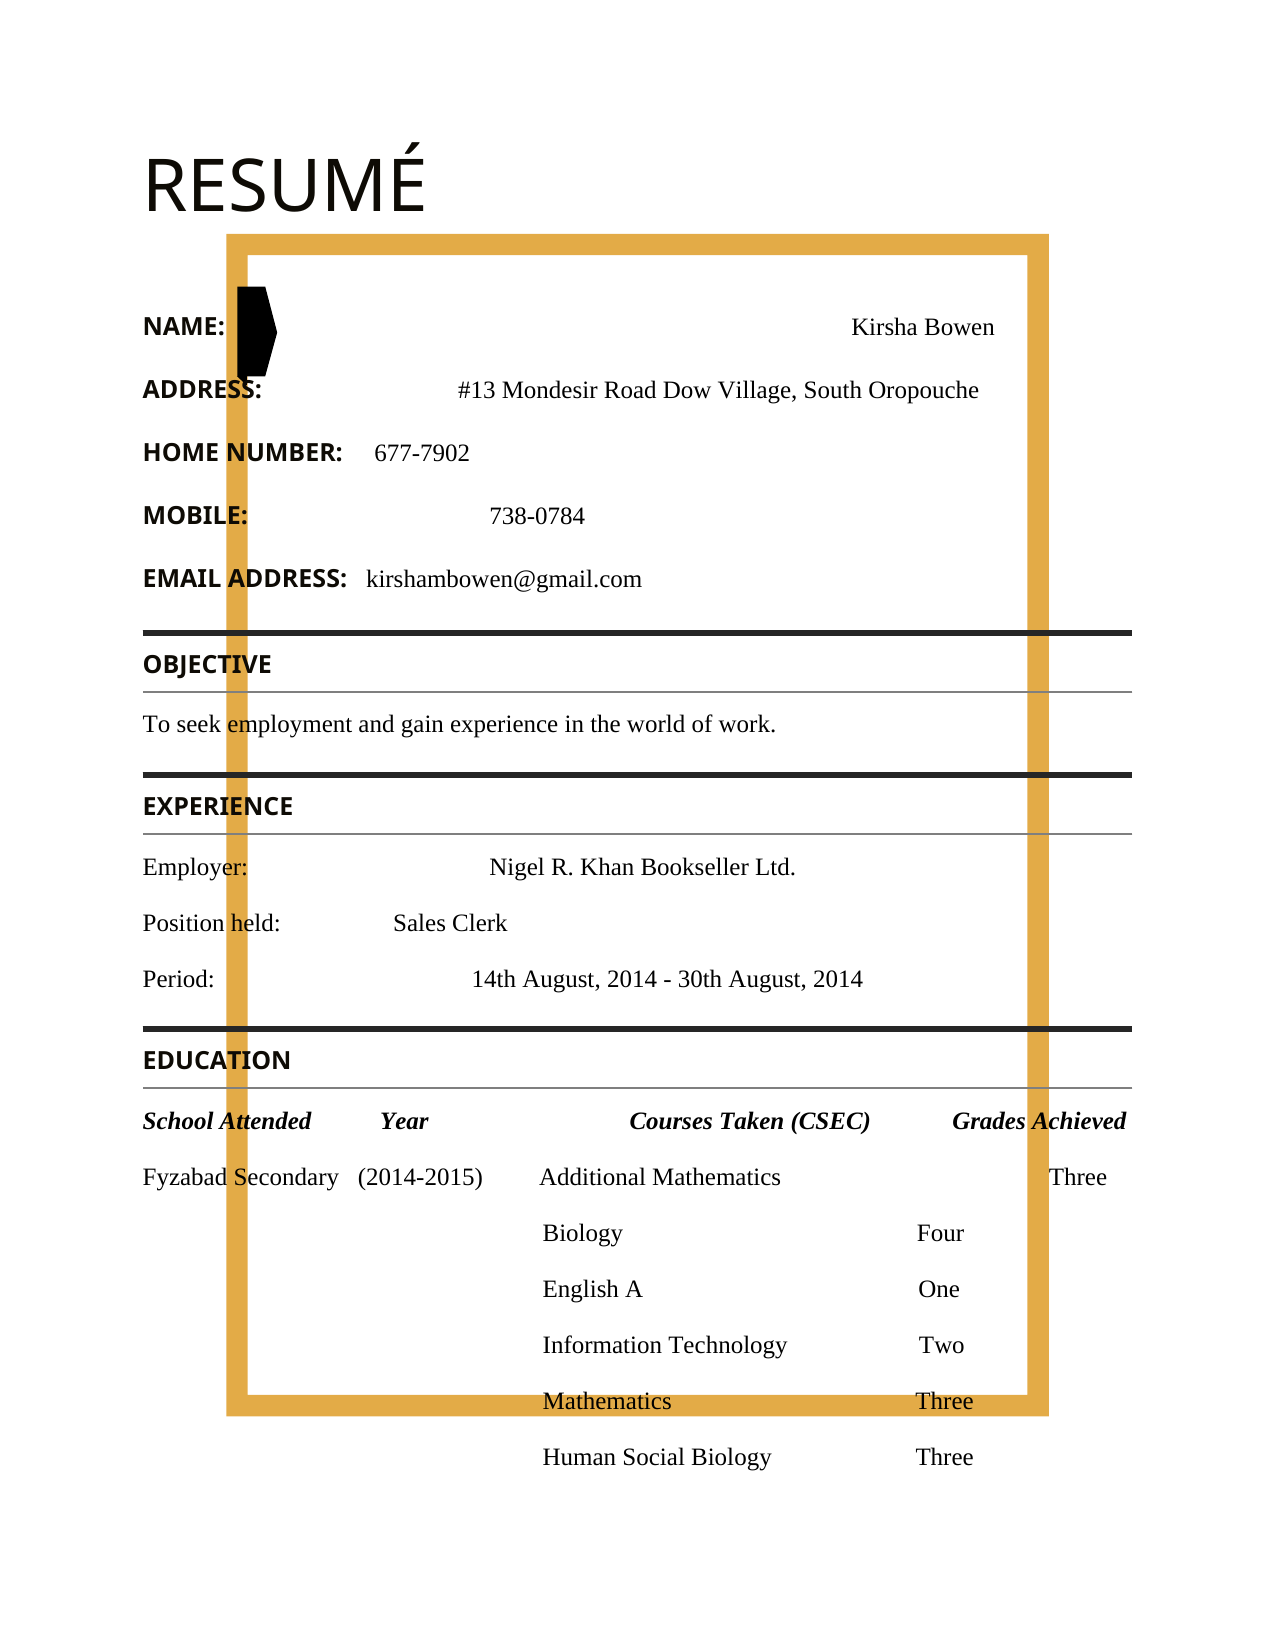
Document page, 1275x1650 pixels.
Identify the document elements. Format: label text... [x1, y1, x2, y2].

text Name: Kirsha Bowen [142, 308, 1132, 342]
text Period: 14th August, 2014 - 30th August, 2014 [142, 964, 1132, 992]
text Fyzabad Secondary (2014-2015) Additional Mathematics Three [142, 1162, 1132, 1191]
text Human Social Biology Three [142, 1442, 1132, 1471]
text Information Technology Two [142, 1330, 1132, 1359]
text Resumé [142, 147, 1132, 227]
text Address: #13 Mondesir Road Dow Village, South Oropouche [142, 371, 1132, 405]
text English A One [142, 1274, 1132, 1303]
text Biology Four [142, 1218, 1132, 1247]
text Home number: 677-7902 [142, 434, 1132, 468]
text Email Address: kirshambowen@gmail.com [142, 560, 1132, 594]
text Employer: Nigel R. Khan Bookseller Ltd. [142, 852, 1132, 880]
text Mathematics Three [142, 1386, 1132, 1415]
text To seek employment and gain experience in the world of work. [142, 709, 1132, 738]
text Position held: Sales Clerk [142, 908, 1132, 936]
text School Attended Year Courses Taken (CSEC) Grades Achieved [142, 1106, 1132, 1135]
text MOBILE: 738-0784 [142, 497, 1132, 531]
